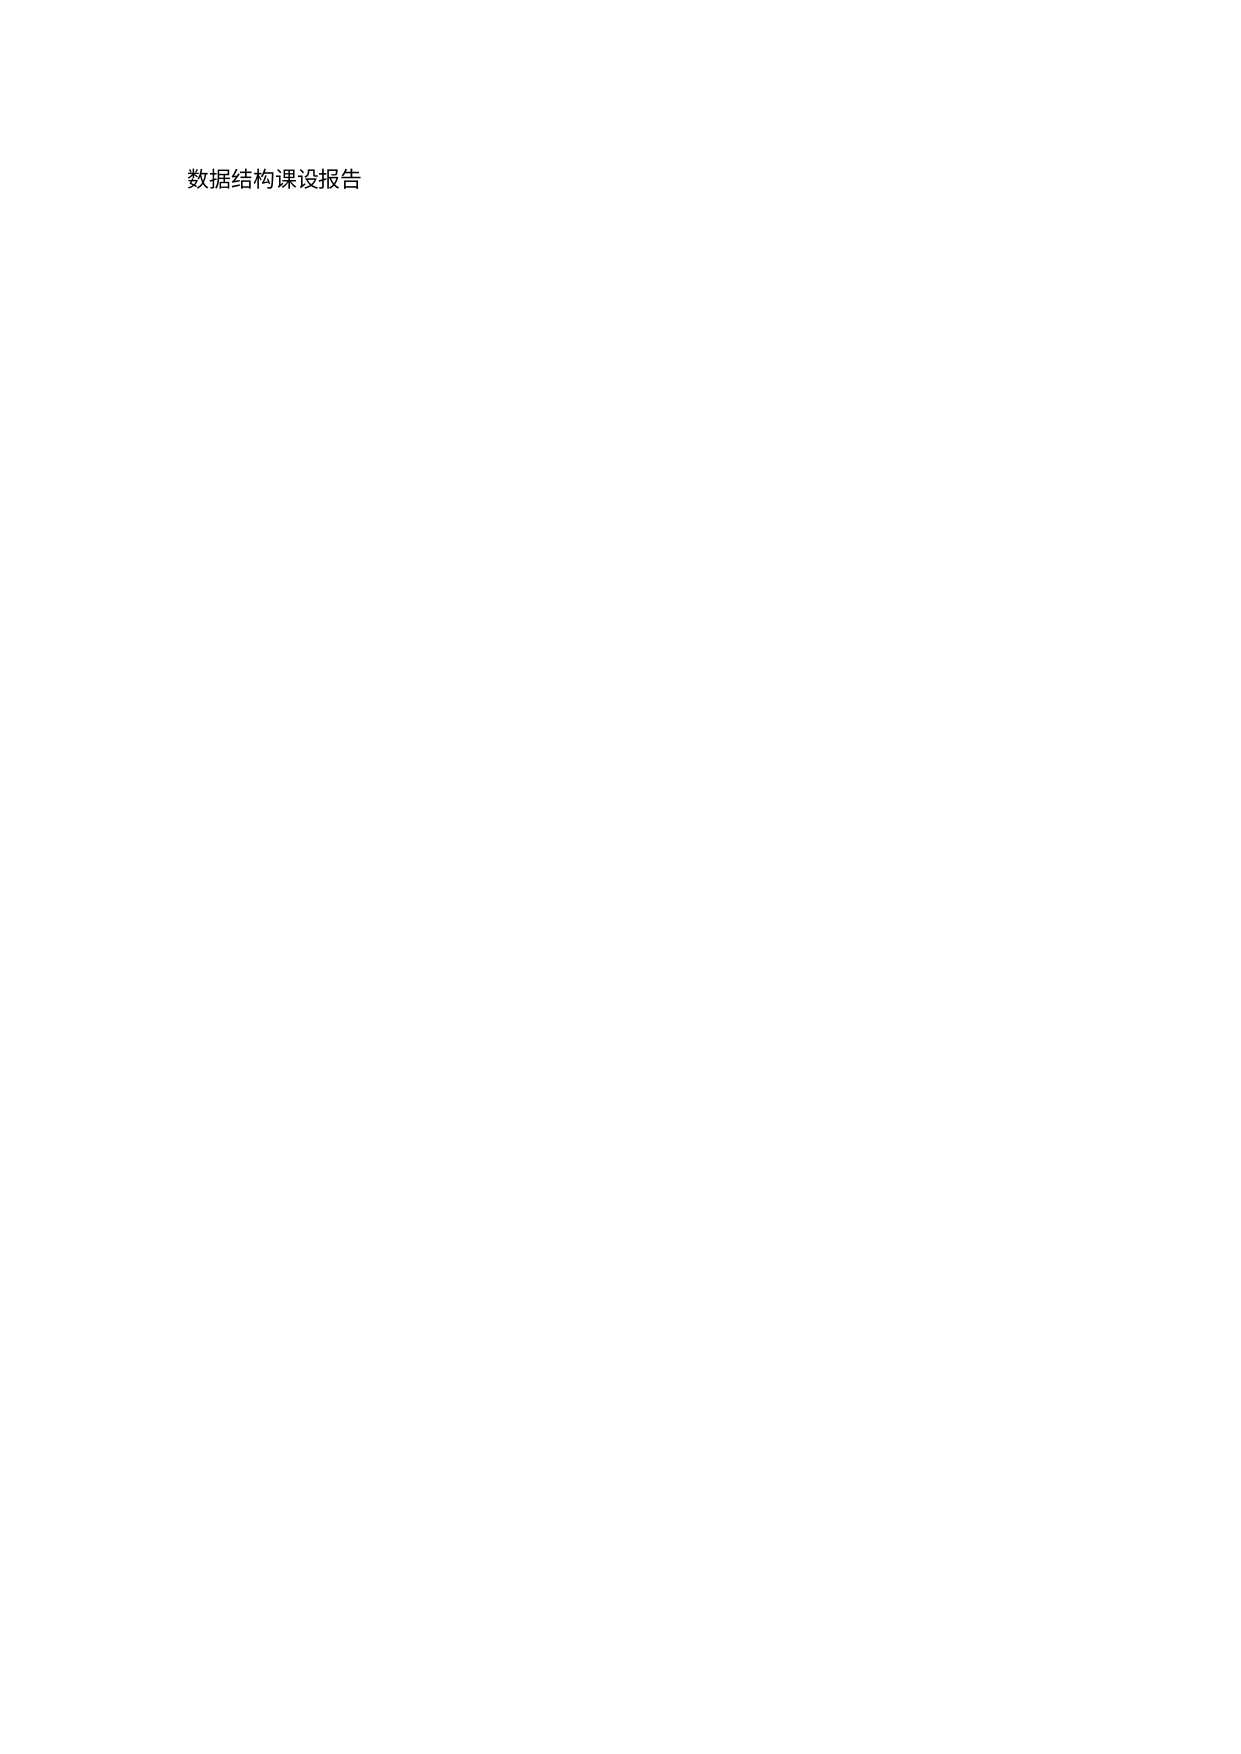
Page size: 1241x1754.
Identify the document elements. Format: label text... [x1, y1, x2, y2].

text 数据结构课设报告 [187, 162, 1053, 194]
